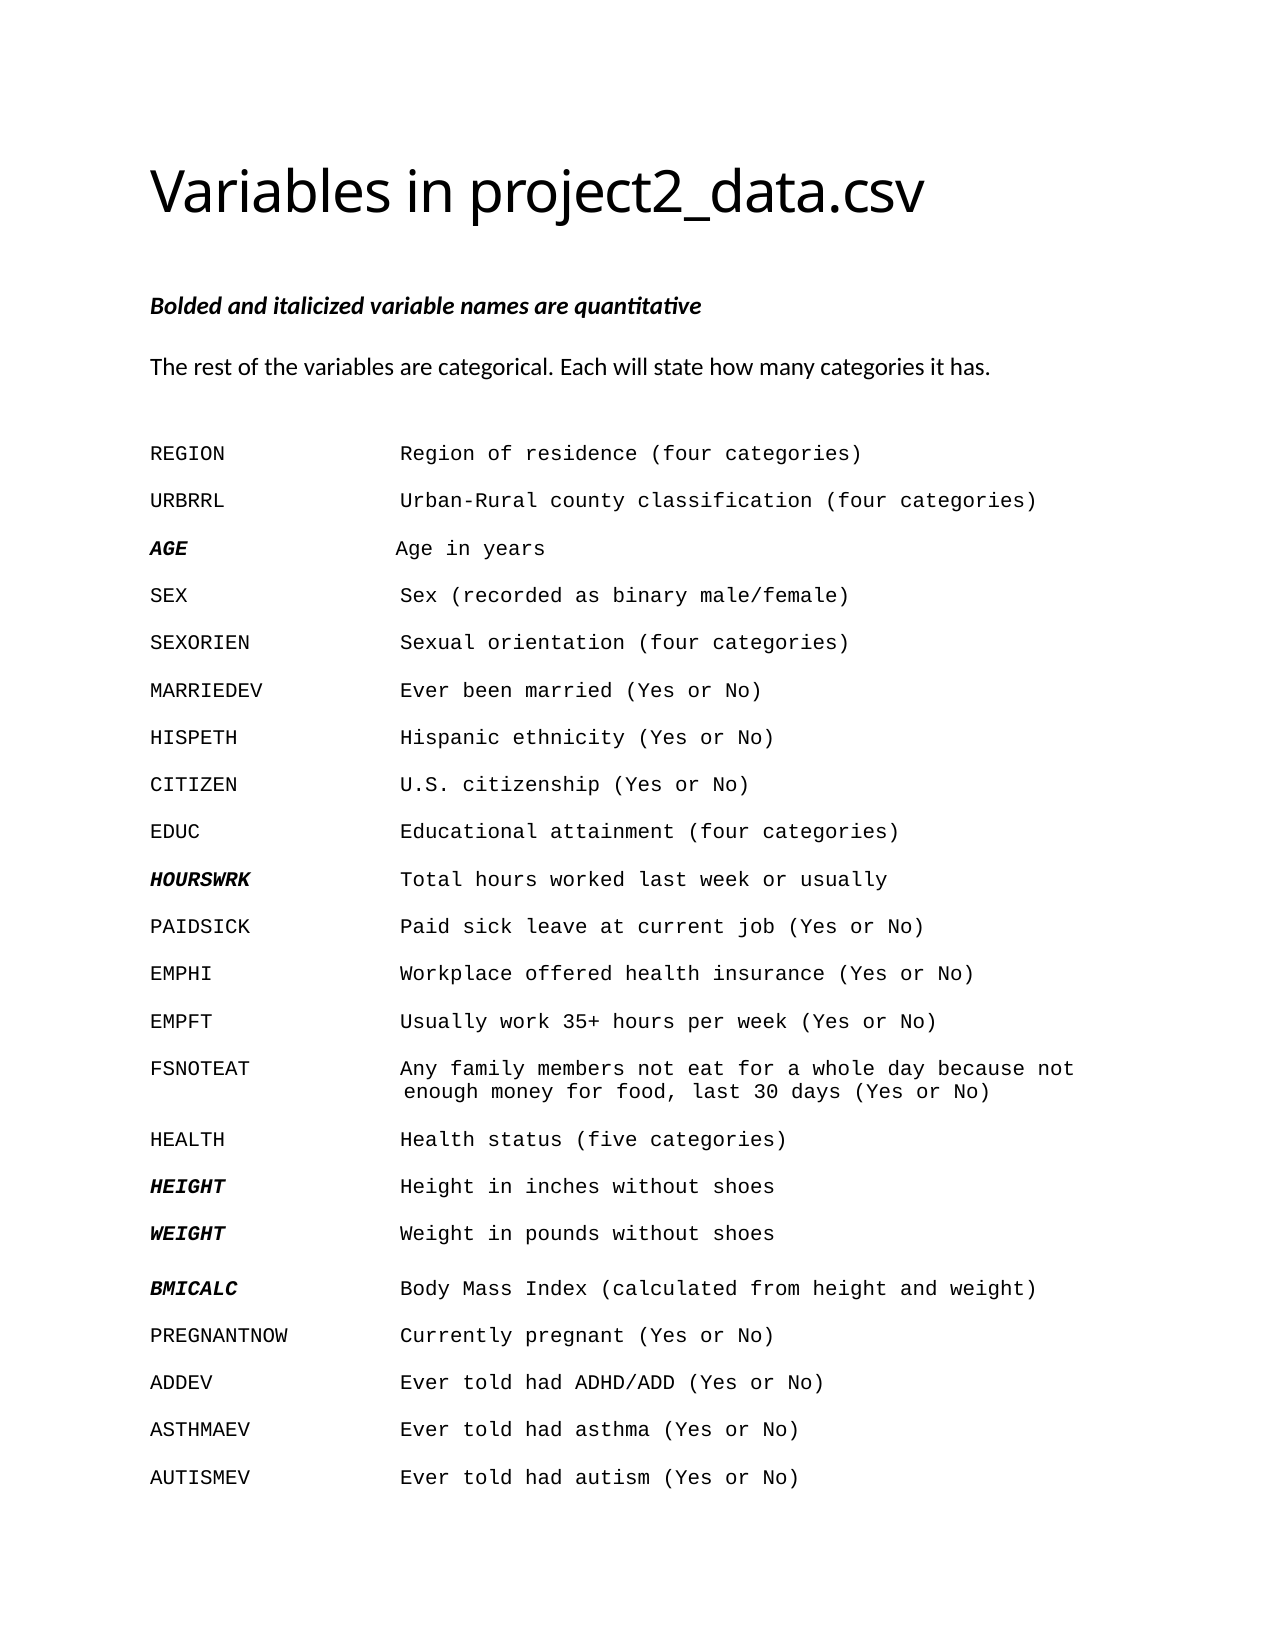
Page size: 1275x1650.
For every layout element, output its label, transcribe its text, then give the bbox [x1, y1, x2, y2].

text HISPETH Hispanic ethnicity (Yes or No) [150, 727, 1125, 751]
text enough money for food, last 30 days (Yes or No) [150, 1082, 1125, 1105]
text ASTHMAEV Ever told had asthma (Yes or No) [150, 1419, 1125, 1443]
text ADDEV Ever told had ADHD/ADD (Yes or No) [150, 1372, 1125, 1396]
text EMPHI Workplace offered health insurance (Yes or No) [150, 963, 1125, 987]
text URBRRL Urban-Rural county classification (four categories) [150, 490, 1125, 514]
text SEX Sex (recorded as binary male/female) [150, 585, 1125, 609]
text BMICALC Body Mass Index (calculated from height and weight) [150, 1278, 1125, 1301]
text FSNOTEAT Any family members not eat for a whole day because not [150, 1058, 1125, 1082]
text SEXORIEN Sexual orientation (four categories) [150, 632, 1125, 656]
text WEIGHT Weight in pounds without shoes [150, 1223, 1125, 1247]
text EDUC Educational attainment (four categories) [150, 821, 1125, 845]
text HOURSWRK Total hours worked last week or usually [150, 869, 1125, 892]
text AUTISMEV Ever told had autism (Yes or No) [150, 1467, 1125, 1490]
text PREGNANTNOW Currently pregnant (Yes or No) [150, 1325, 1125, 1348]
text REGION Region of residence (four categories) [150, 443, 1125, 467]
text HEIGHT Height in inches without shoes [150, 1176, 1125, 1200]
text The rest of the variables are categorical. Each will state how many categories it has. [150, 352, 1125, 382]
text PAIDSICK Paid sick leave at current job (Yes or No) [150, 916, 1125, 940]
text CITIZEN U.S. citizenship (Yes or No) [150, 774, 1125, 798]
title Variables in project2_data.csv [150, 150, 1125, 229]
text AGE Age in years [150, 538, 1125, 561]
text Bolded and italicized variable names are quantitative [150, 291, 1125, 321]
text MARRIEDEV Ever been married (Yes or No) [150, 679, 1125, 703]
text HEALTH Health status (five categories) [150, 1129, 1125, 1152]
text EMPFT Usually work 35+ hours per week (Yes or No) [150, 1011, 1125, 1034]
